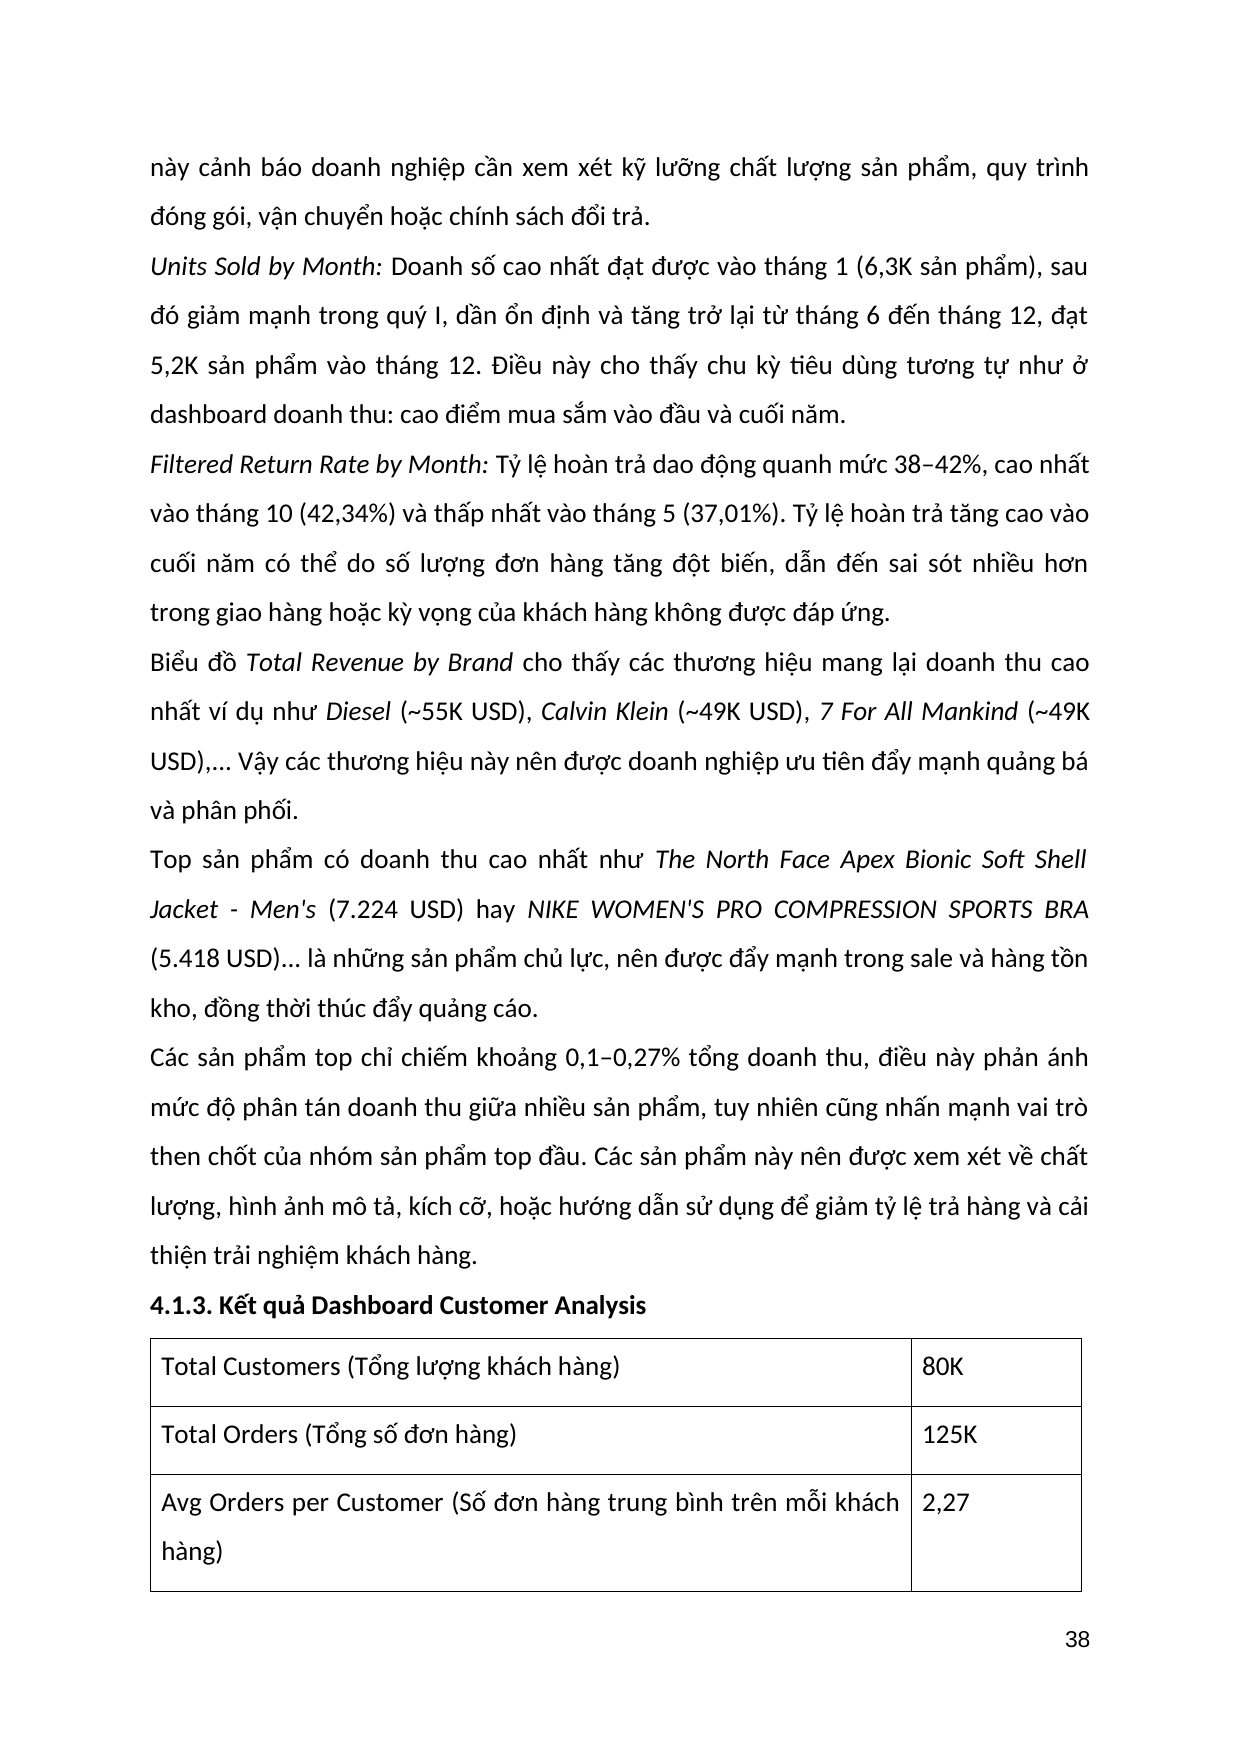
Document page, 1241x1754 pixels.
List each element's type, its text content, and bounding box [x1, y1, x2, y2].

text Filtered Return Rate by Month: Tỷ lệ hoàn trả dao động quanh mức 38–42%, cao nhất vào tháng 10 (42,34%) và thấp nhất vào tháng 5 (37,01%). Tỷ lệ hoàn trả tăng cao vào cuối năm có thể do số lượng đơn hàng tăng đột biến, dẫn đến sai sót nhiều hơn trong giao hàng hoặc kỳ vọng của khách hàng không được đáp ứng. [150, 447, 1090, 628]
subtitle 4.1.3. Kết quả Dashboard Customer Analysis [150, 1288, 1090, 1321]
text Units Sold by Month: Doanh số cao nhất đạt được vào tháng 1 (6,3K sản phẩm), sau đó giảm mạnh trong quý I, dần ổn định và tăng trở lại từ tháng 6 đến tháng 12, đạt 5,2K sản phẩm vào tháng 12. Điều này cho thấy chu kỳ tiêu dùng tương tự như ở dashboard doanh thu: cao điểm mua sắm vào đầu và cuối năm. [150, 249, 1090, 430]
table_cell 125K [912, 1407, 1081, 1473]
table_header Total Customers (Tổng lượng khách hàng) [151, 1339, 911, 1406]
table_header 80K [912, 1339, 1081, 1406]
text Top sản phẩm có doanh thu cao nhất như The North Face Apex Bionic Soft Shell Jacket - Men's (7.224 USD) hay NIKE WOMEN'S PRO COMPRESSION SPORTS BRA (5.418 USD)... là những sản phẩm chủ lực, nên được đẩy mạnh trong sale và hàng tồn kho, đồng thời thúc đẩy quảng cáo. [150, 843, 1090, 1024]
table_cell Total Orders (Tổng số đơn hàng) [151, 1407, 911, 1473]
text Biểu đồ Total Revenue by Brand cho thấy các thương hiệu mang lại doanh thu cao nhất ví dụ như Diesel (~55K USD), Calvin Klein (~49K USD), 7 For All Mankind (~49K USD),... Vậy các thương hiệu này nên được doanh nghiệp ưu tiên đẩy mạnh quảng bá và phân phối. [150, 645, 1090, 826]
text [150, 150, 1090, 232]
table_cell Avg Orders per Customer (Số đơn hàng trung bình trên mỗi khách hàng) [151, 1475, 911, 1591]
table_cell 2,27 [912, 1475, 1081, 1591]
text Các sản phẩm top chỉ chiếm khoảng 0,1–0,27% tổng doanh thu, điều này phản ánh mức độ phân tán doanh thu giữa nhiều sản phẩm, tuy nhiên cũng nhấn mạnh vai trò then chốt của nhóm sản phẩm top đầu. Các sản phẩm này nên được xem xét về chất lượng, hình ảnh mô tả, kích cỡ, hoặc hướng dẫn sử dụng để giảm tỷ lệ trả hàng và cải thiện trải nghiệm khách hàng. [150, 1041, 1090, 1272]
